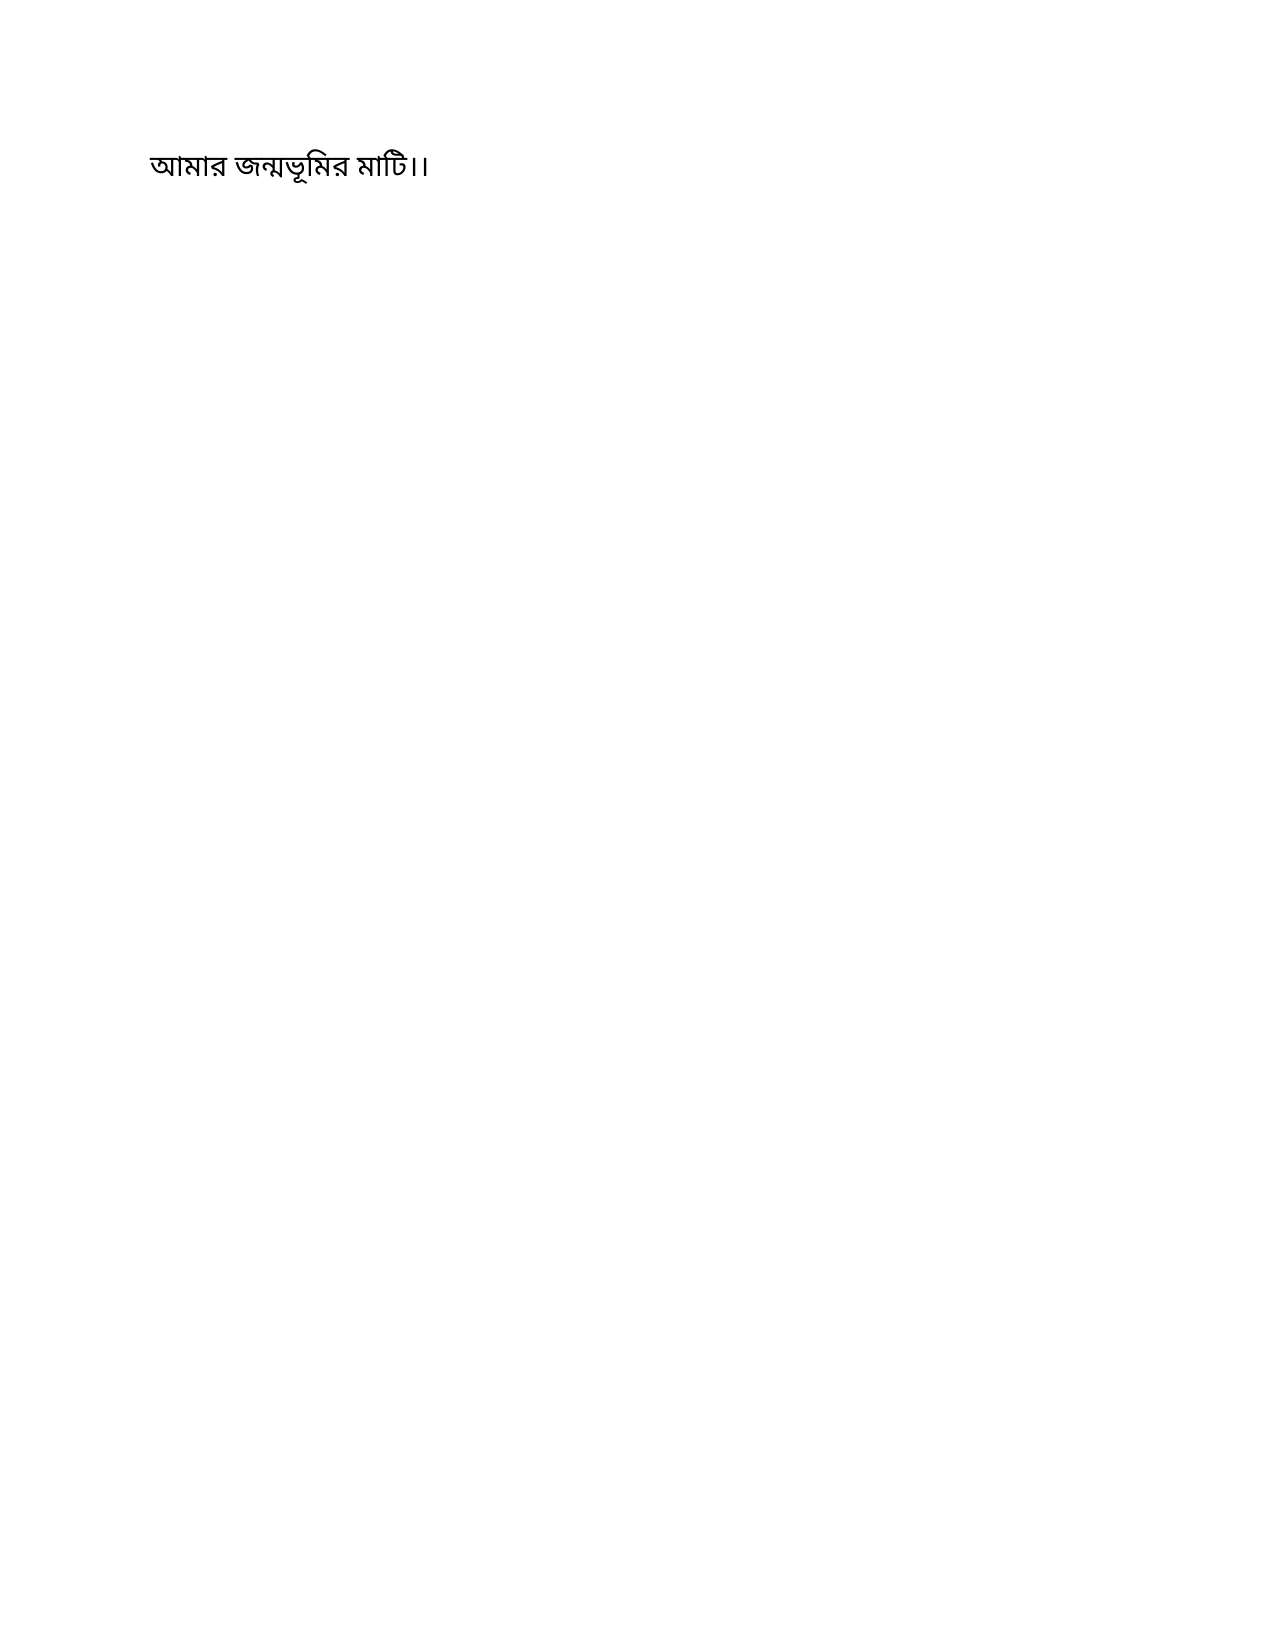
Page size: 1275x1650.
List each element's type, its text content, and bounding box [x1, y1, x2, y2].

text আমার জন্মভূমির মাটি।। [150, 150, 1125, 189]
